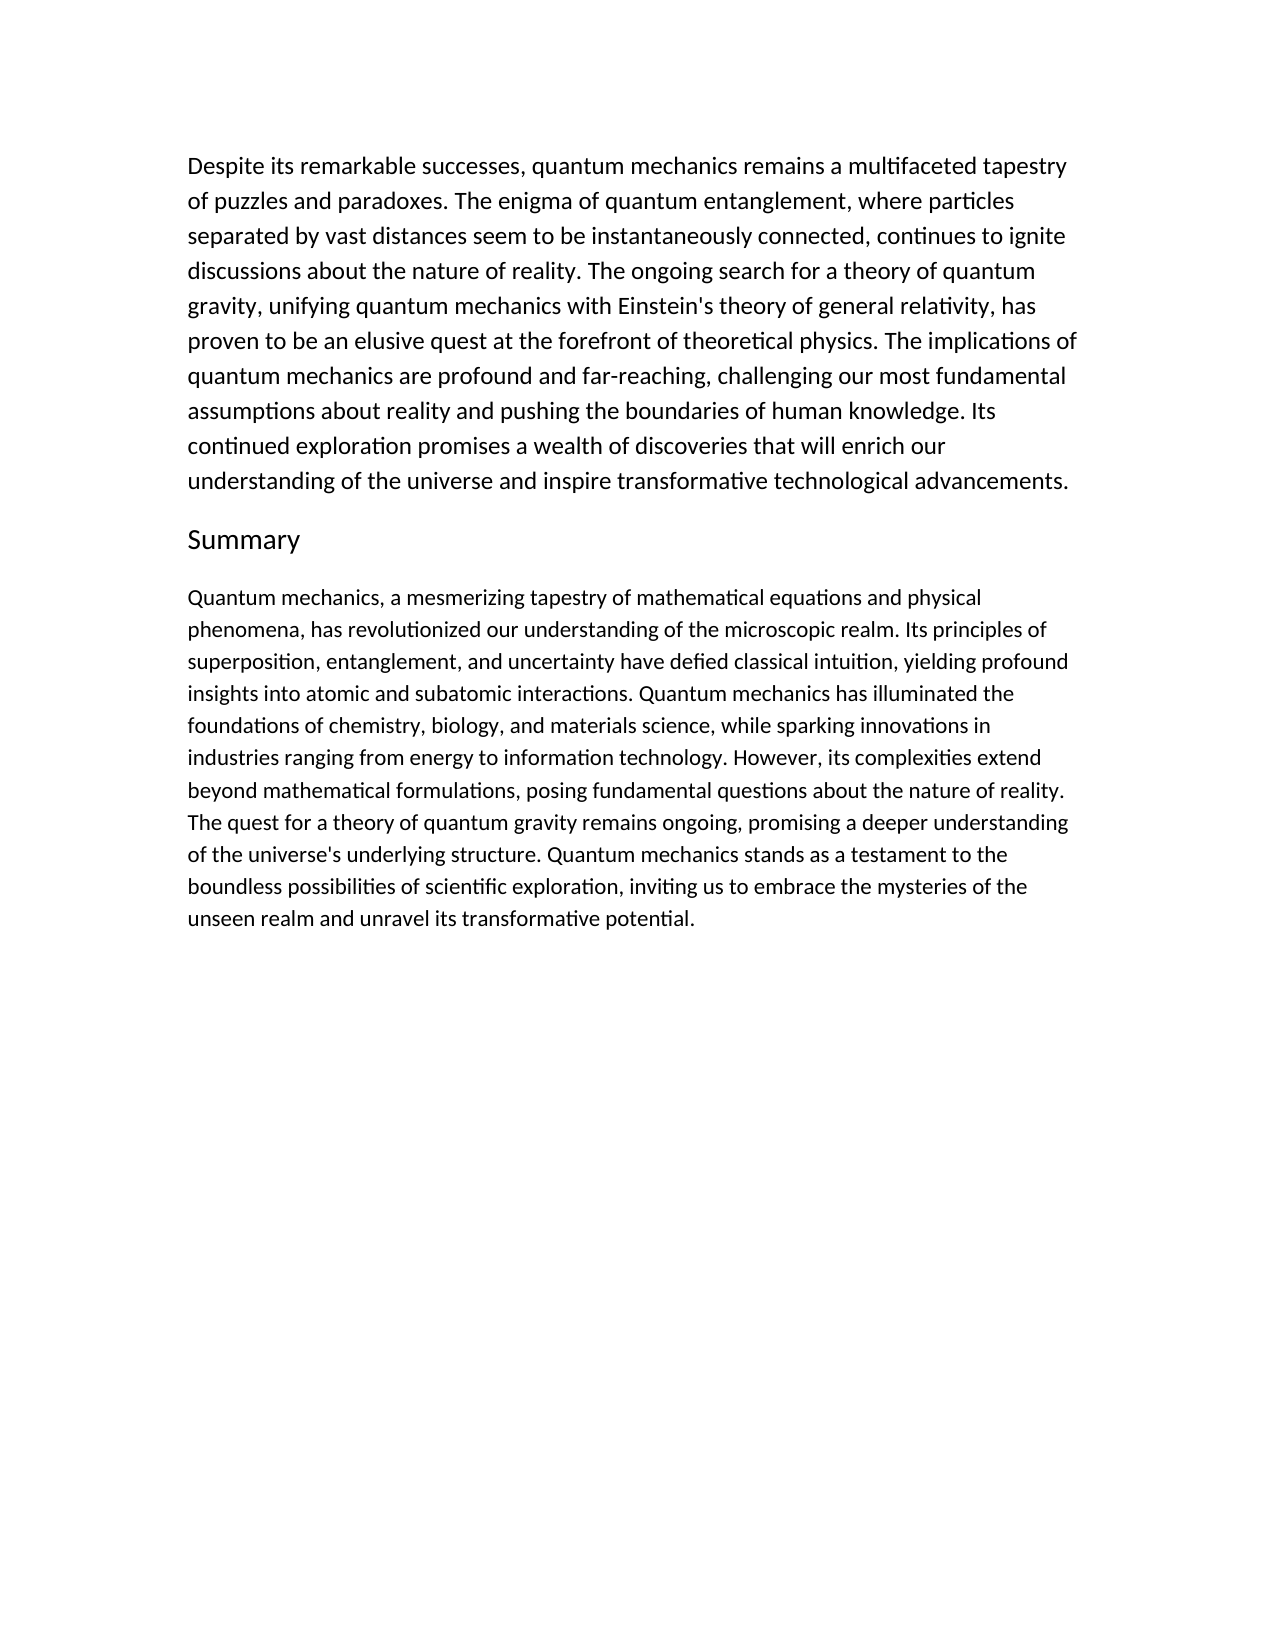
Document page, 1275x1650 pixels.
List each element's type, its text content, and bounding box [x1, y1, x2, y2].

text Summary [187, 521, 1087, 556]
text Quantum mechanics, a mesmerizing tapestry of mathematical equations and physical phenomena, has revolutionized our understanding of the microscopic realm. Its principles of superposition, entanglement, and uncertainty have defied classical intuition, yielding profound insights into atomic and subatomic interactions. Quantum mechanics has illuminated the foundations of chemistry, biology, and materials science, while sparking innovations in industries ranging from energy to information technology. However, its complexities extend beyond mathematical formulations, posing fundamental questions about the nature of reality. The quest for a theory of quantum gravity remains ongoing, promising a deeper understanding of the universe's underlying structure. Quantum mechanics stands as a testament to the boundless possibilities of scientific exploration, inviting us to embrace the mysteries of the unseen realm and unravel its transformative potential. [187, 583, 1087, 932]
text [187, 150, 1087, 496]
